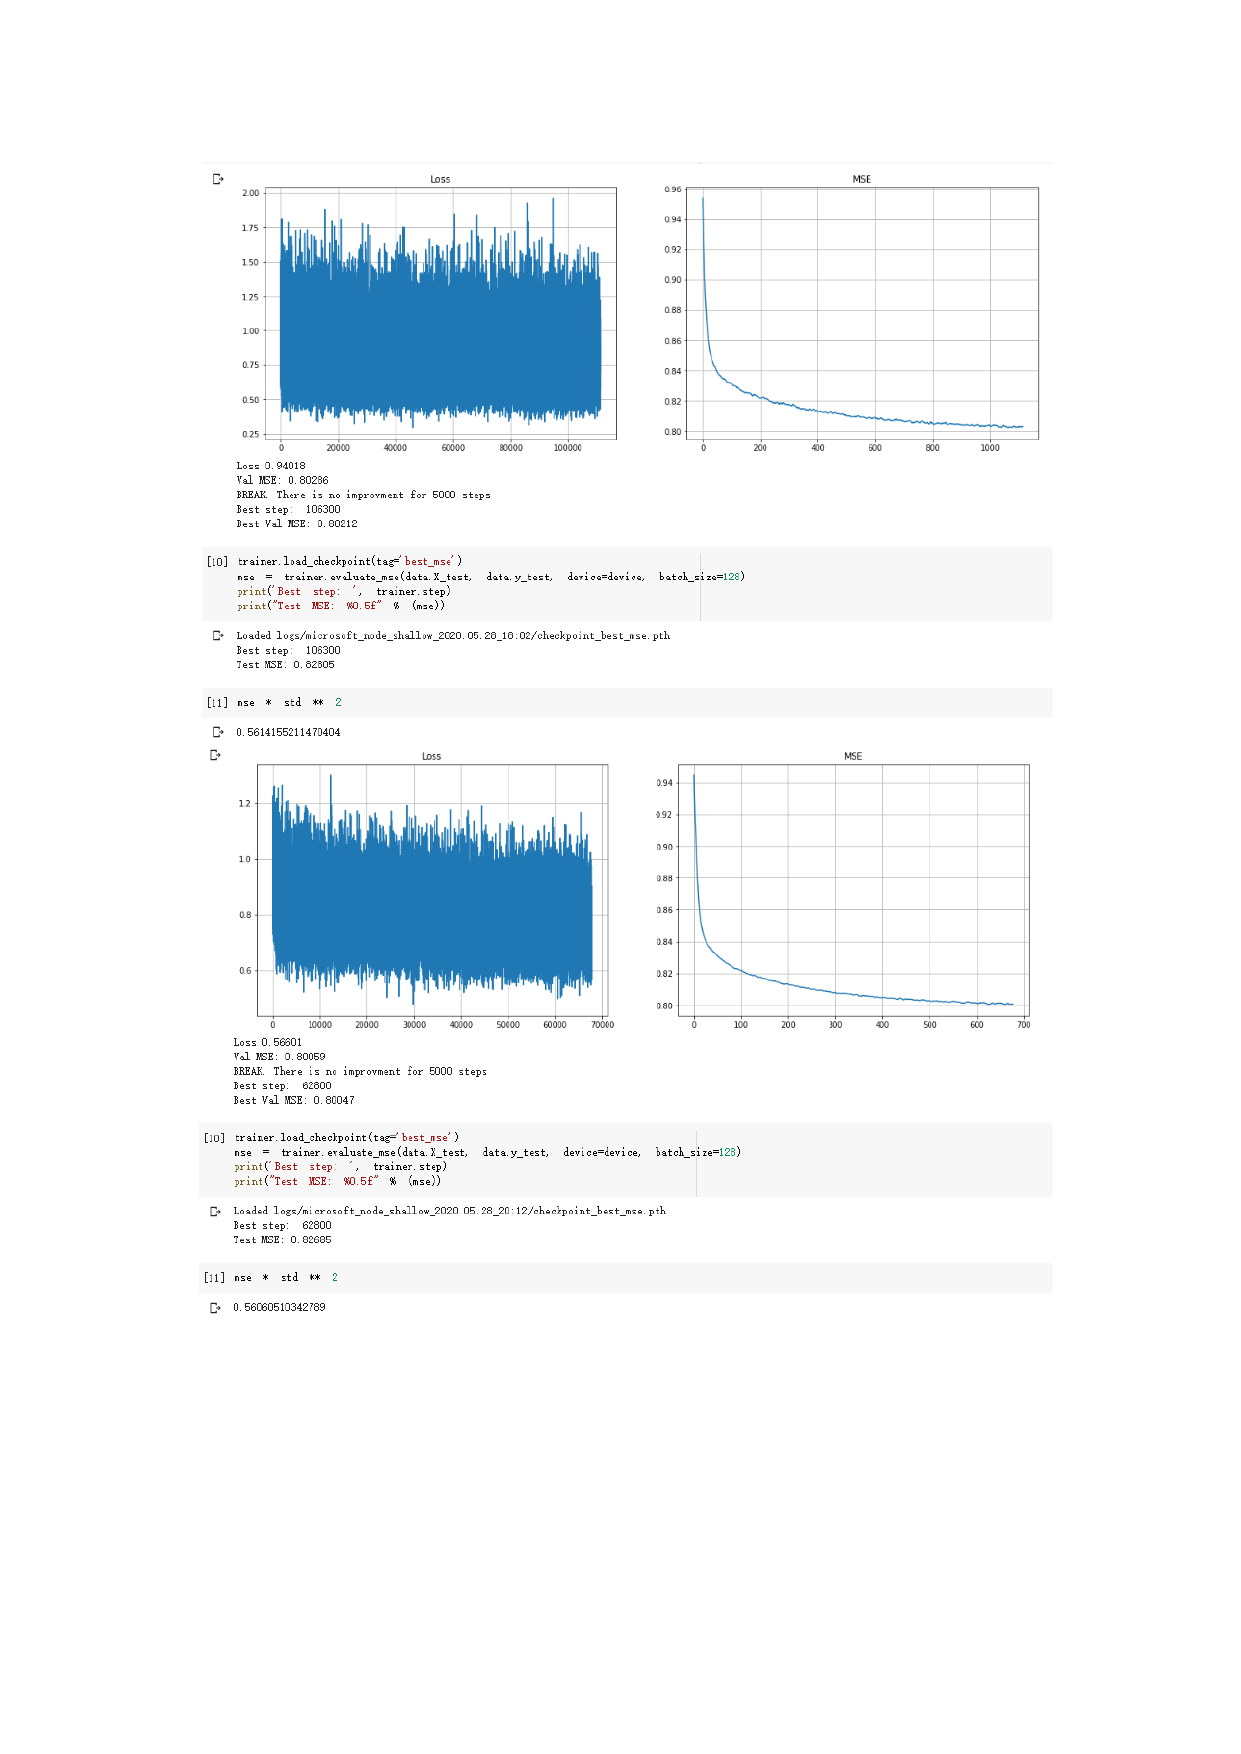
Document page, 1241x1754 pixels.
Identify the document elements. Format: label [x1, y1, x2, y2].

picture [187, 162, 1053, 746]
picture [187, 747, 1053, 1318]
